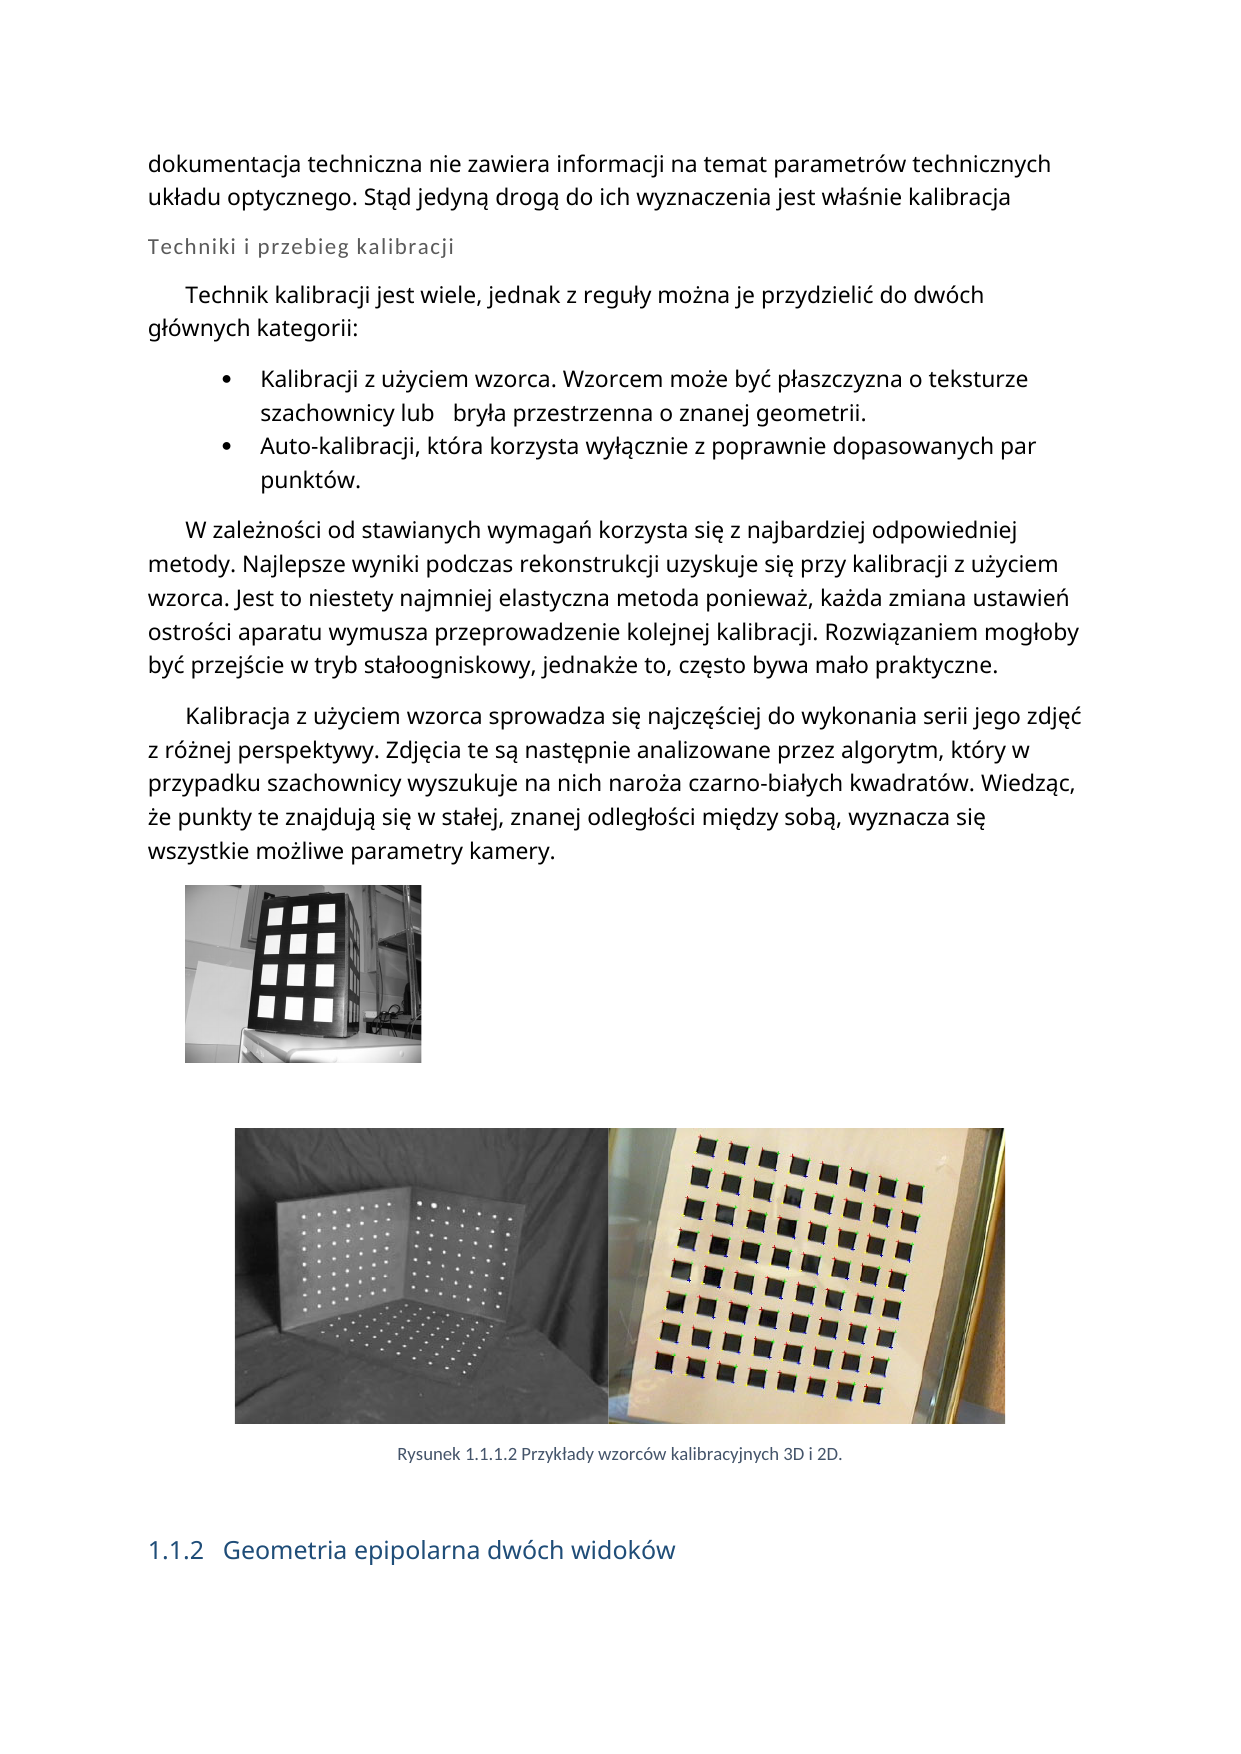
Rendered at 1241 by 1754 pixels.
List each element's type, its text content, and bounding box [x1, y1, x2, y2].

subtitle Techniki i przebieg kalibracji [148, 232, 1093, 260]
subtitle Geometria epipolarna dwóch widoków [148, 1533, 1093, 1567]
text Rysunek 1.1.1.2 Przykłady wzorców kalibracyjnych 3D i 2D. [148, 1442, 1093, 1465]
list Auto-kalibracji, która korzysta wyłącznie z poprawnie dopasowanych par punktów. [223, 430, 1093, 495]
list Kalibracji z użyciem wzorca. Wzorcem może być płaszczyzna o teksturze szachownicy lub bryła przestrzenna o znanej geometrii. [223, 363, 1093, 428]
text W zależności od stawianych wymagań korzysta się z najbardziej odpowiedniej metody. Najlepsze wyniki podczas rekonstrukcji uzyskuje się przy kalibracji z użyciem wzorca. Jest to niestety najmniej elastyczna metoda ponieważ, każda zmiana ustawień ostrości aparatu wymusza przeprowadzenie kolejnej kalibracji. Rozwiązaniem mogłoby być przejście w tryb stałoogniskowy, jednakże to, często bywa mało praktyczne. [148, 514, 1093, 681]
text Kalibracja z użyciem wzorca sprowadza się najczęściej do wykonania serii jego zdjęć z różnej perspektywy. Zdjęcia te są następnie analizowane przez algorytm, który w przypadku szachownicy wyszukuje na nich naroża czarno-białych kwadratów. Wiedząc, że punkty te znajdują się w stałej, znanej odległości między sobą, wyznacza się wszystkie możliwe parametry kamery. [148, 700, 1093, 866]
text Technik kalibracji jest wiele, jednak z reguły można je przydzielić do dwóch głównych kategorii: [148, 279, 1093, 344]
